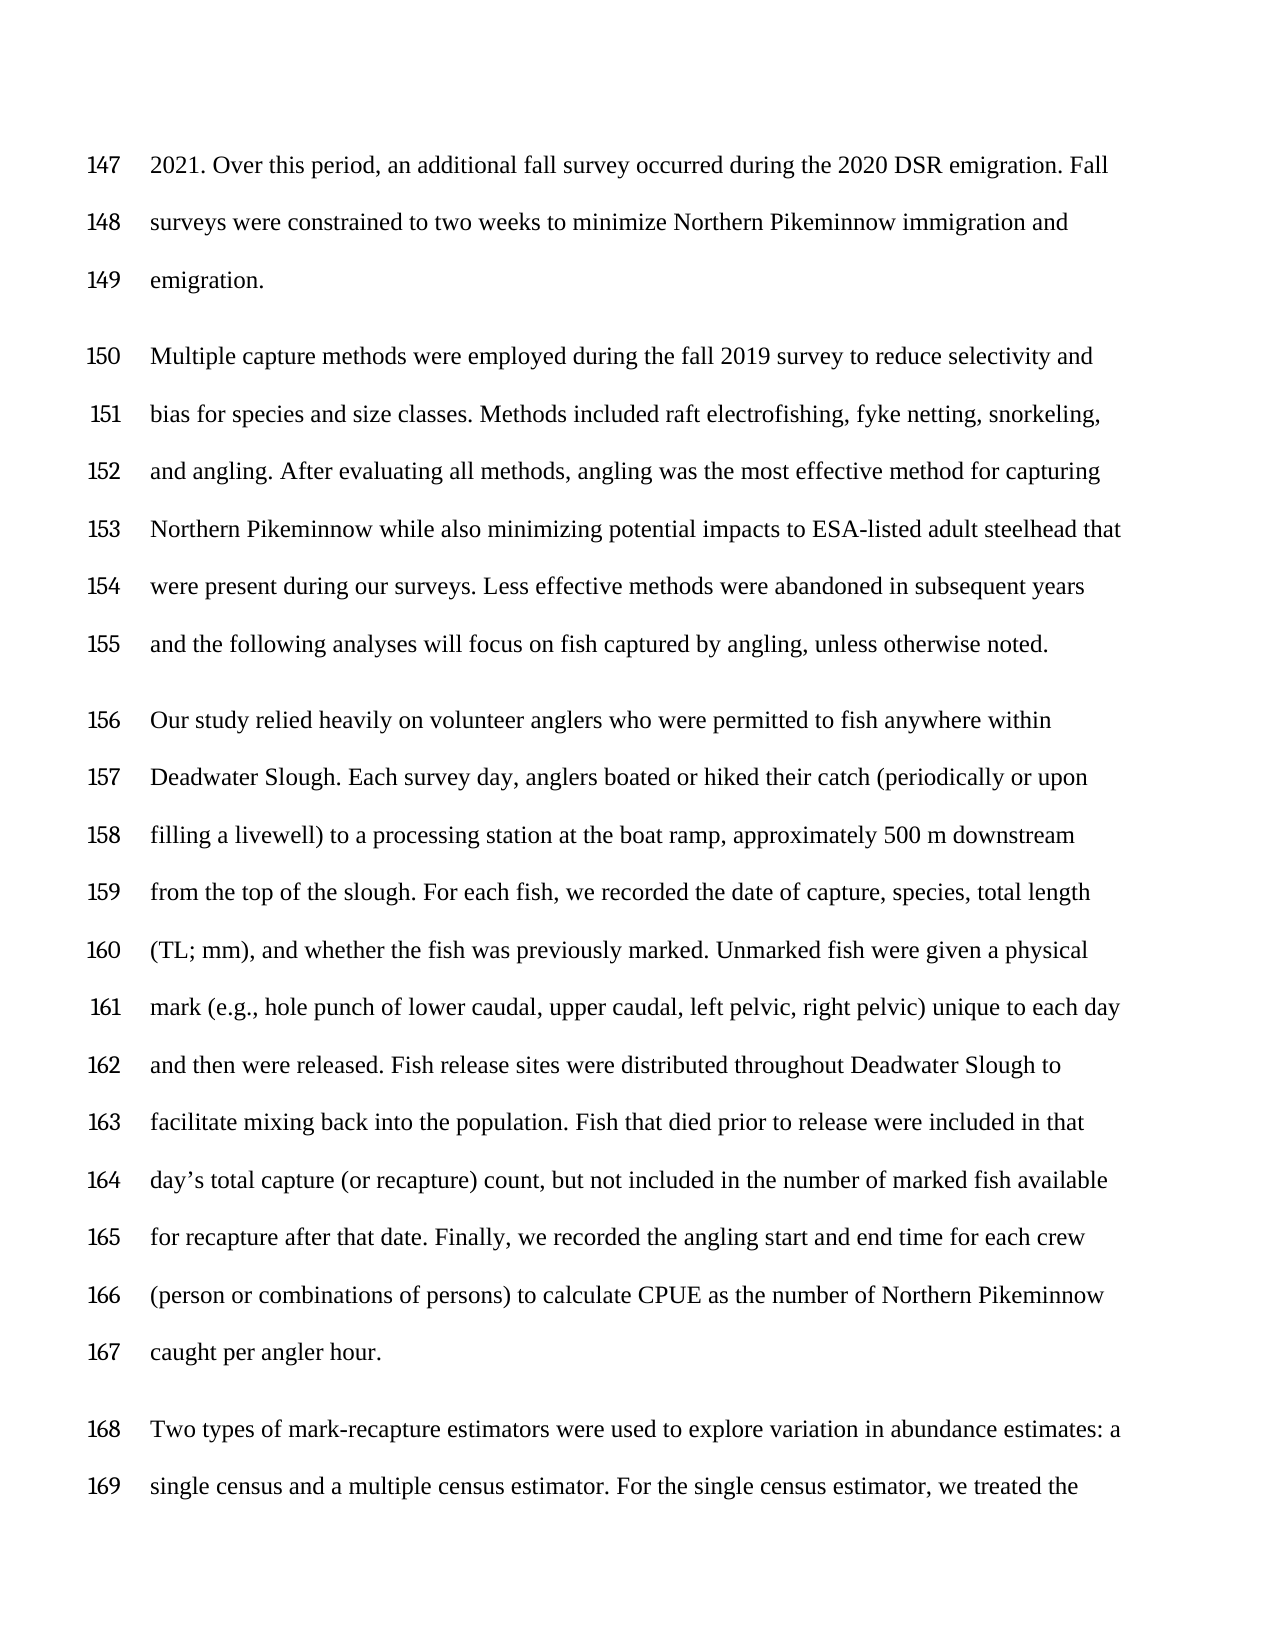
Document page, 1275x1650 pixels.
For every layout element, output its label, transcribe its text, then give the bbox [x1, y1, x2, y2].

text Our study relied heavily on volunteer anglers who were permitted to fish anywhere within Deadwater Slough. Each survey day, anglers boated or hiked their catch (periodically or upon filling a livewell) to a processing station at the boat ramp, approximately 500 m downstream from the top of the slough. For each fish, we recorded the date of capture, species, total length (TL; mm), and whether the fish was previously marked. Unmarked fish were given a physical mark (e.g., hole punch of lower caudal, upper caudal, left pelvic, right pelvic) unique to each day and then were released. Fish release sites were distributed throughout Deadwater Slough to facilitate mixing back into the population. Fish that died prior to release were included in that day’s total capture (or recapture) count, but not included in the number of marked fish available for recapture after that date. Finally, we recorded the angling start and end time for each crew (person or combinations of persons) to calculate CPUE as the number of Northern Pikeminnow caught per angler hour. [150, 705, 1125, 1366]
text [150, 1414, 1125, 1500]
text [150, 150, 1125, 294]
text Multiple capture methods were employed during the fall 2019 survey to reduce selectivity and bias for species and size classes. Methods included raft electrofishing, fyke netting, snorkeling, and angling. After evaluating all methods, angling was the most effective method for capturing Northern Pikeminnow while also minimizing potential impacts to ESA-listed adult steelhead that were present during our surveys. Less effective methods were abandoned in subsequent years and the following analyses will focus on fish captured by angling, unless otherwise noted. [150, 341, 1125, 657]
